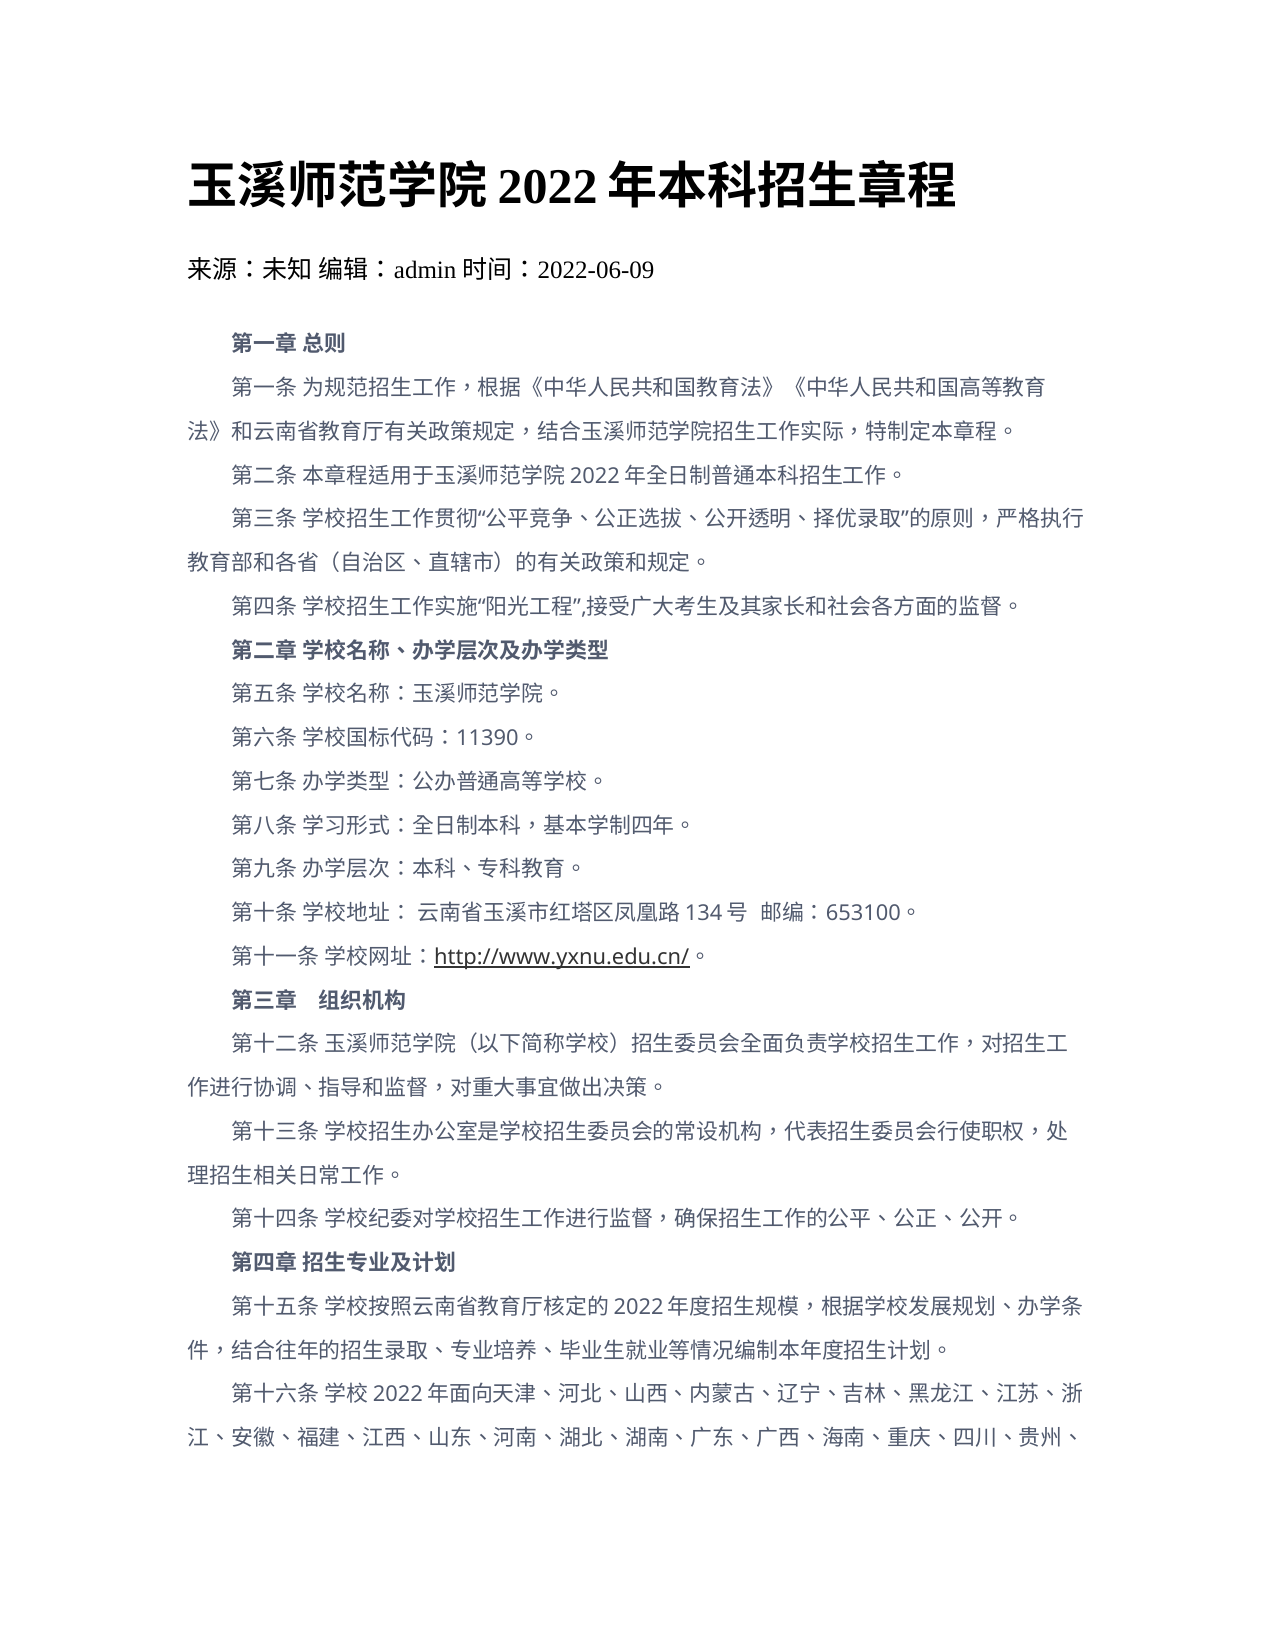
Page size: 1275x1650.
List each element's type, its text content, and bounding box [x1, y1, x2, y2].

text 第七条 办学类型：公办普通高等学校。 [187, 752, 1087, 796]
text 第九条 办学层次：本科、专科教育。 [187, 839, 1087, 883]
text 第四章 招生专业及计划 [187, 1233, 1087, 1277]
text 来源：未知 编辑：admin 时间：2022-06-09 [187, 252, 1087, 286]
text 第四条 学校招生工作实施“阳光工程”,接受广大考生及其家长和社会各方面的监督。 [187, 577, 1087, 621]
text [187, 1364, 1087, 1452]
text 第二条 本章程适用于玉溪师范学院2022年全日制普通本科招生工作。 [187, 446, 1087, 489]
text 第一章 总则 [187, 314, 1087, 358]
text 第三章 组织机构 [187, 971, 1087, 1014]
text 第八条 学习形式：全日制本科，基本学制四年。 [187, 796, 1087, 839]
text 第三条 学校招生工作贯彻“公平竞争、公正选拔、公开透明、择优录取”的原则，严格执行教育部和各省（自治区、直辖市）的有关政策和规定。 [187, 489, 1087, 577]
text 第十三条 学校招生办公室是学校招生委员会的常设机构，代表招生委员会行使职权，处理招生相关日常工作。 [187, 1102, 1087, 1189]
text 第五条 学校名称：玉溪师范学院。 [187, 664, 1087, 708]
text 第十四条 学校纪委对学校招生工作进行监督，确保招生工作的公平、公正、公开。 [187, 1189, 1087, 1233]
text 第一条 为规范招生工作，根据《中华人民共和国教育法》《中华人民共和国高等教育法》和云南省教育厅有关政策规定，结合玉溪师范学院招生工作实际，特制定本章程。 [187, 358, 1087, 446]
text 第二章 学校名称、办学层次及办学类型 [187, 621, 1087, 664]
text 第六条 学校国标代码：11390。 [187, 708, 1087, 752]
text 第十二条 玉溪师范学院（以下简称学校）招生委员会全面负责学校招生工作，对招生工作进行协调、指导和监督，对重大事宜做出决策。 [187, 1014, 1087, 1102]
subtitle 玉溪师范学院2022年本科招生章程 [187, 150, 1087, 218]
text 第十条 学校地址： 云南省玉溪市红塔区凤凰路134号 邮编：653100。 [187, 883, 1087, 927]
text 第十五条 学校按照云南省教育厅核定的2022年度招生规模，根据学校发展规划、办学条件，结合往年的招生录取、专业培养、毕业生就业等情况编制本年度招生计划。 [187, 1277, 1087, 1364]
text 第十一条 学校网址：http://www.yxnu.edu.cn/。 [187, 927, 1087, 971]
